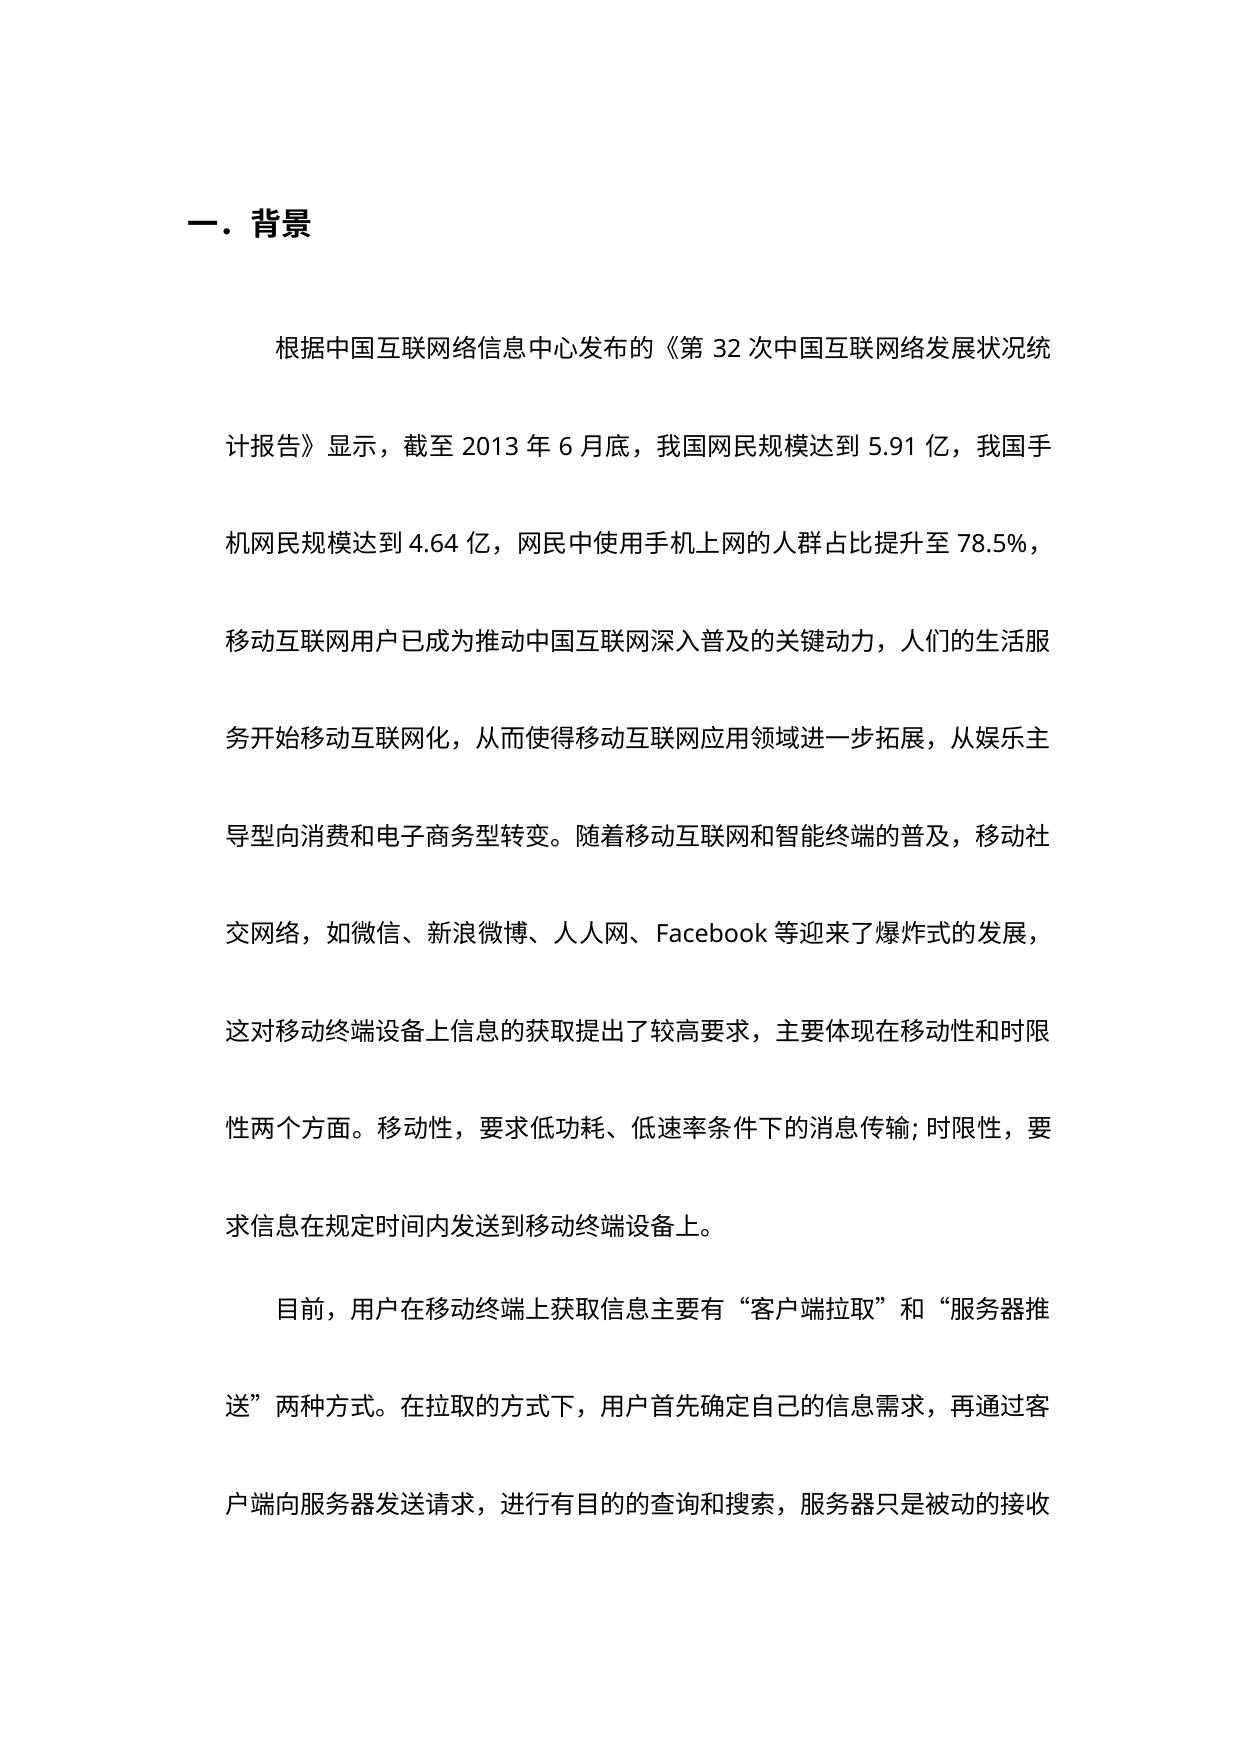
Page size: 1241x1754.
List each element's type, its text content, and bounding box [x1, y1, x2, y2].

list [225, 1275, 1053, 1535]
subtitle 一．背景 [187, 189, 1053, 254]
list 根据中国互联网络信息中心发布的《第 32 次中国互联网络发展状况统计报告》显示，截至 2013 年 6 月底，我国网民规模达到 5.91 亿，我国手机网民规模达到4.64 亿，网民中使用手机上网的人群占比提升至 78.5%，移动互联网用户已成为推动中国互联网深入普及的关键动力，人们的生活服务开始移动互联网化，从而使得移动互联网应用领域进一步拓展，从娱乐主导型向消费和电子商务型转变。随着移动互联网和智能终端的普及，移动社交网络，如微信、新浪微博、人人网、Facebook 等迎来了爆炸式的发展，这对移动终端设备上信息的获取提出了较高要求，主要体现在移动性和时限性两个方面。移动性，要求低功耗、低速率条件下的消息传输; 时限性，要求信息在规定时间内发送到移动终端设备上。 [225, 314, 1053, 1257]
